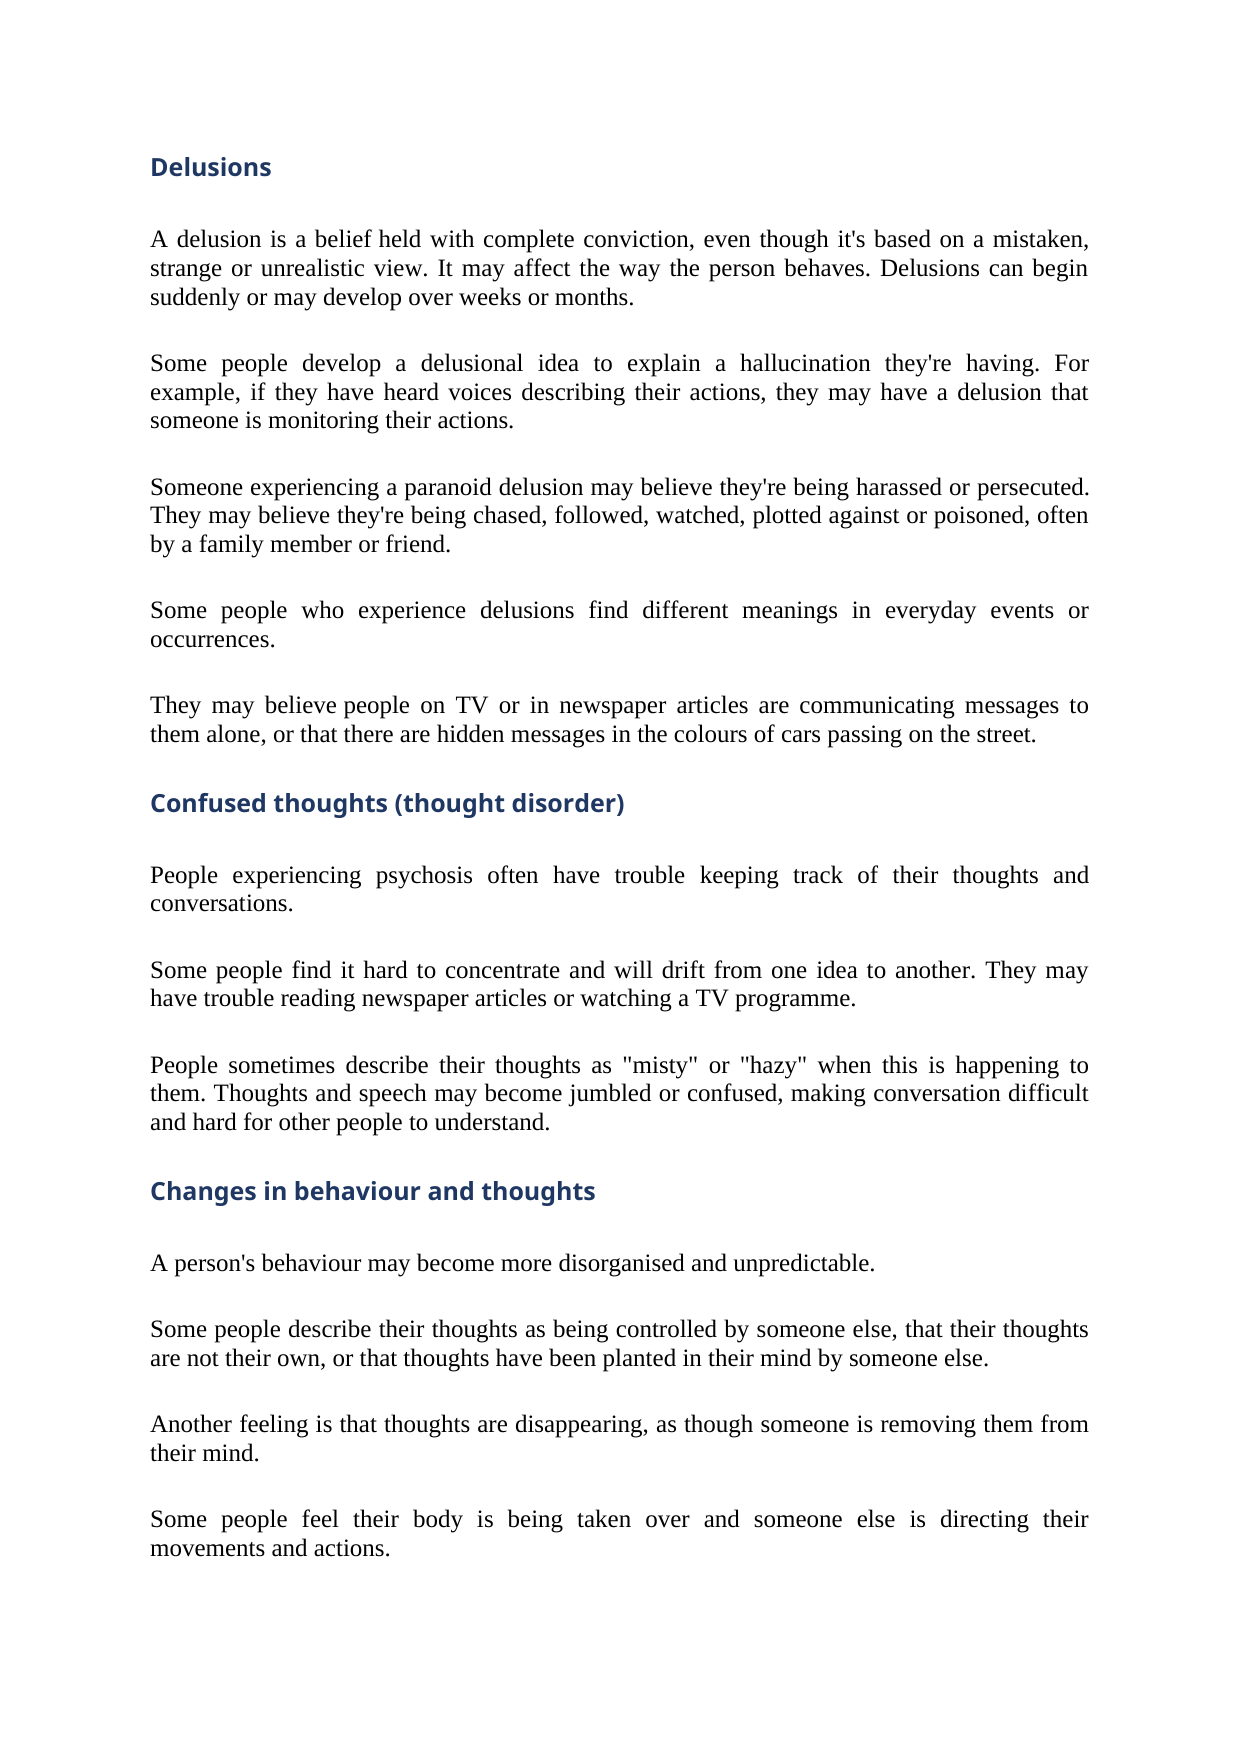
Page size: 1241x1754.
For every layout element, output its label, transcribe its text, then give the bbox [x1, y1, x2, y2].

subtitle Changes in behaviour and thoughts [150, 1173, 1090, 1208]
text A delusion is a belief held with complete conviction, even though it's based on a mistaken, strange or unrealistic view. It may affect the way the person behaves. Delusions can begin suddenly or may develop over weeks or months. [150, 224, 1090, 311]
text People sometimes describe their thoughts as "misty" or "hazy" when this is happening to them. Thoughts and speech may become jumbled or confused, making conversation difficult and hard for other people to understand. [150, 1050, 1090, 1136]
subtitle Delusions [150, 150, 1090, 184]
text Some people who experience delusions find different meanings in everyday events or occurrences. [150, 596, 1090, 653]
text Another feeling is that thoughts are disappearing, as though someone is removing them from their mind. [150, 1409, 1090, 1467]
text Some people feel their body is being taken over and someone else is directing their movements and actions. [150, 1504, 1090, 1562]
text Some people describe their thoughts as being controlled by someone else, that their thoughts are not their own, or that thoughts have been planted in their mind by someone else. [150, 1314, 1090, 1372]
text People experiencing psychosis often have trouble keeping track of their thoughts and conversations. [150, 860, 1090, 917]
text A person's behaviour may become more disorganised and unpredictable. [150, 1248, 1090, 1277]
text Some people find it hard to concentrate and will drift from one idea to another. They may have trouble reading newspaper articles or watching a TV programme. [150, 955, 1090, 1012]
text They may believe people on TV or in newspaper articles are communicating messages to them alone, or that there are hidden messages in the colours of cars passing on the street. [150, 691, 1090, 748]
text Someone experiencing a paranoid delusion may believe they're being harassed or persecuted. They may believe they're being chased, followed, watched, plotted against or poisoned, often by a family member or friend. [150, 472, 1090, 558]
text Some people develop a delusional idea to explain a hallucination they're having. For example, if they have heard voices describing their actions, they may have a delusion that someone is monitoring their actions. [150, 348, 1090, 434]
subtitle Confused thoughts (thought disorder) [150, 786, 1090, 819]
